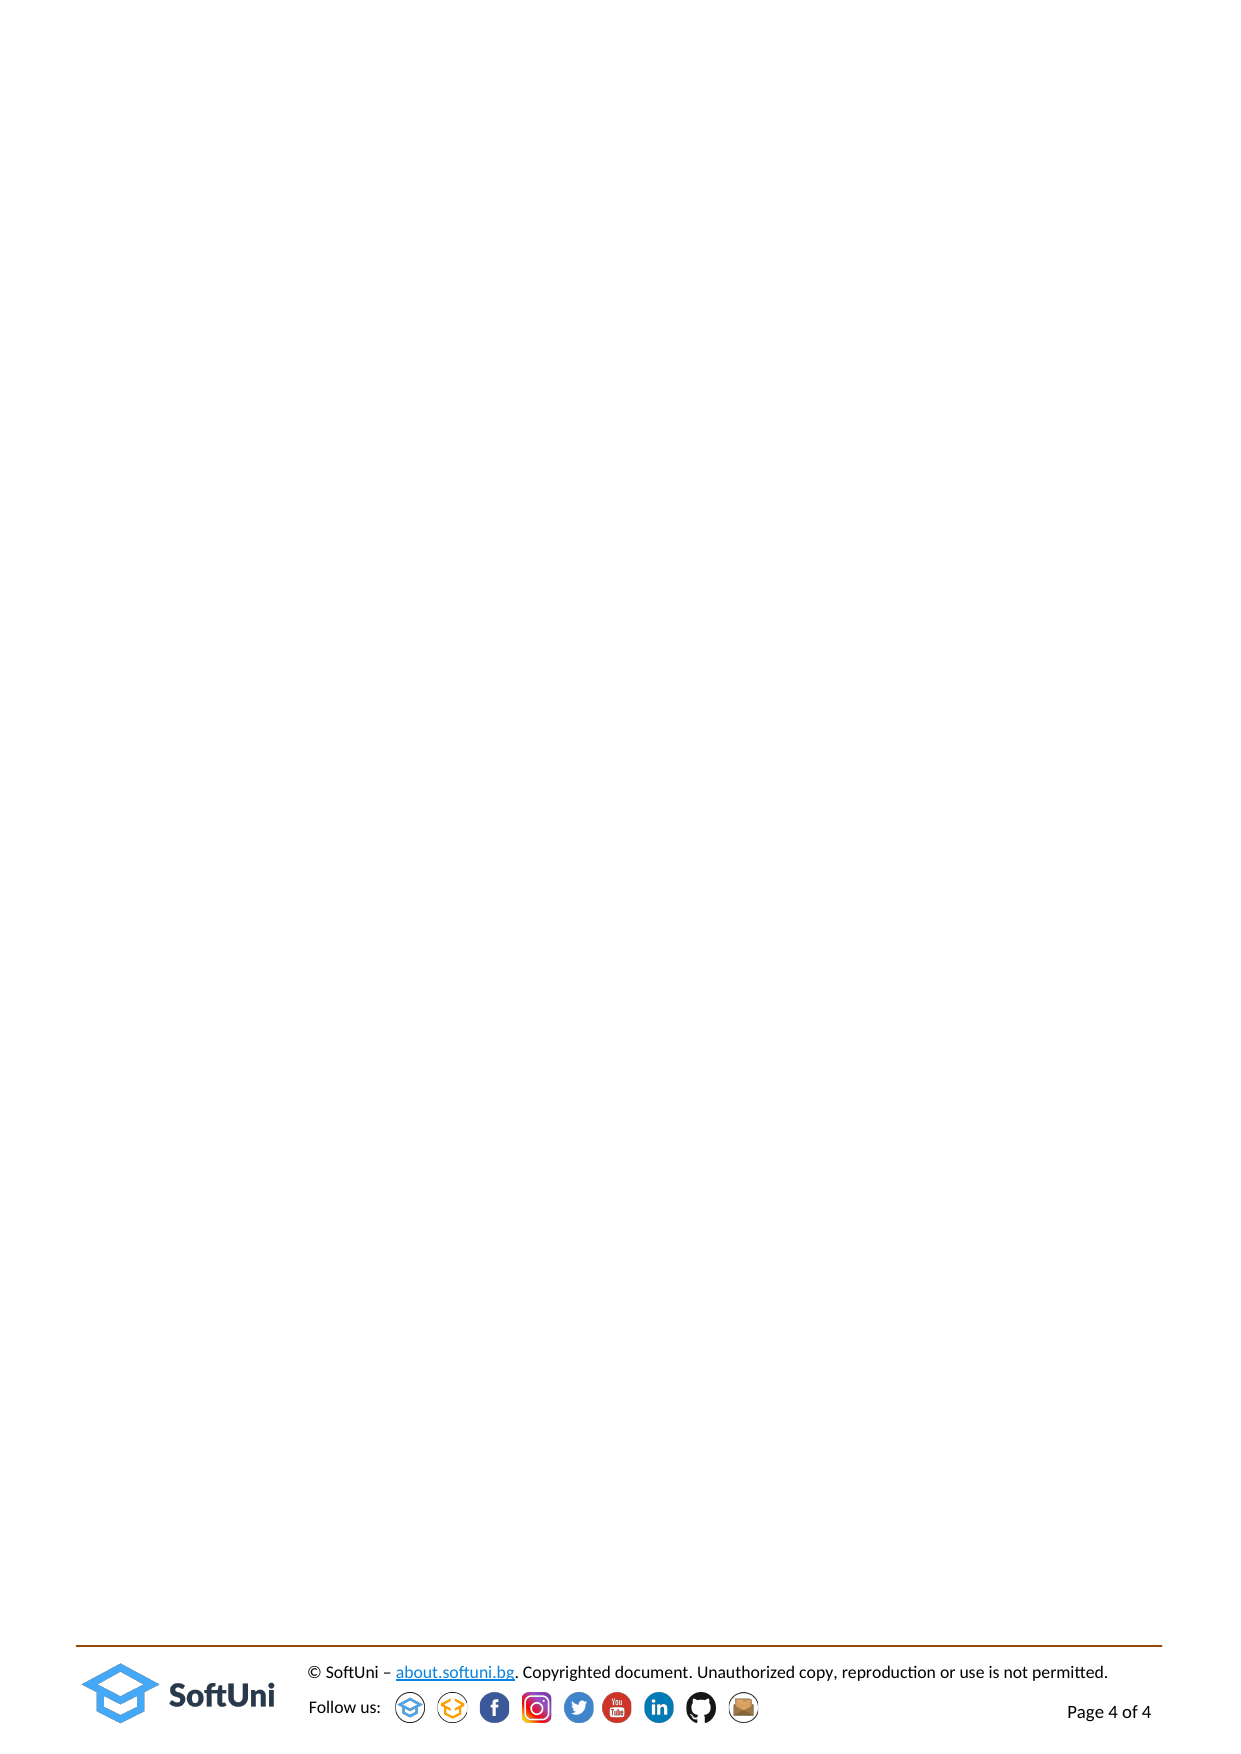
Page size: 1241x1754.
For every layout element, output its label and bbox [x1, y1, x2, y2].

picture [602, 1692, 632, 1723]
picture [75, 1658, 281, 1729]
picture [644, 1692, 653, 1701]
picture [686, 1692, 716, 1723]
picture [522, 1692, 552, 1723]
picture [479, 1692, 510, 1723]
picture [665, 1714, 674, 1723]
picture [437, 1692, 468, 1723]
picture [644, 1714, 653, 1723]
picture [658, 1705, 667, 1714]
picture [395, 1692, 425, 1723]
picture [564, 1692, 594, 1723]
picture [728, 1692, 759, 1723]
picture [665, 1692, 674, 1701]
